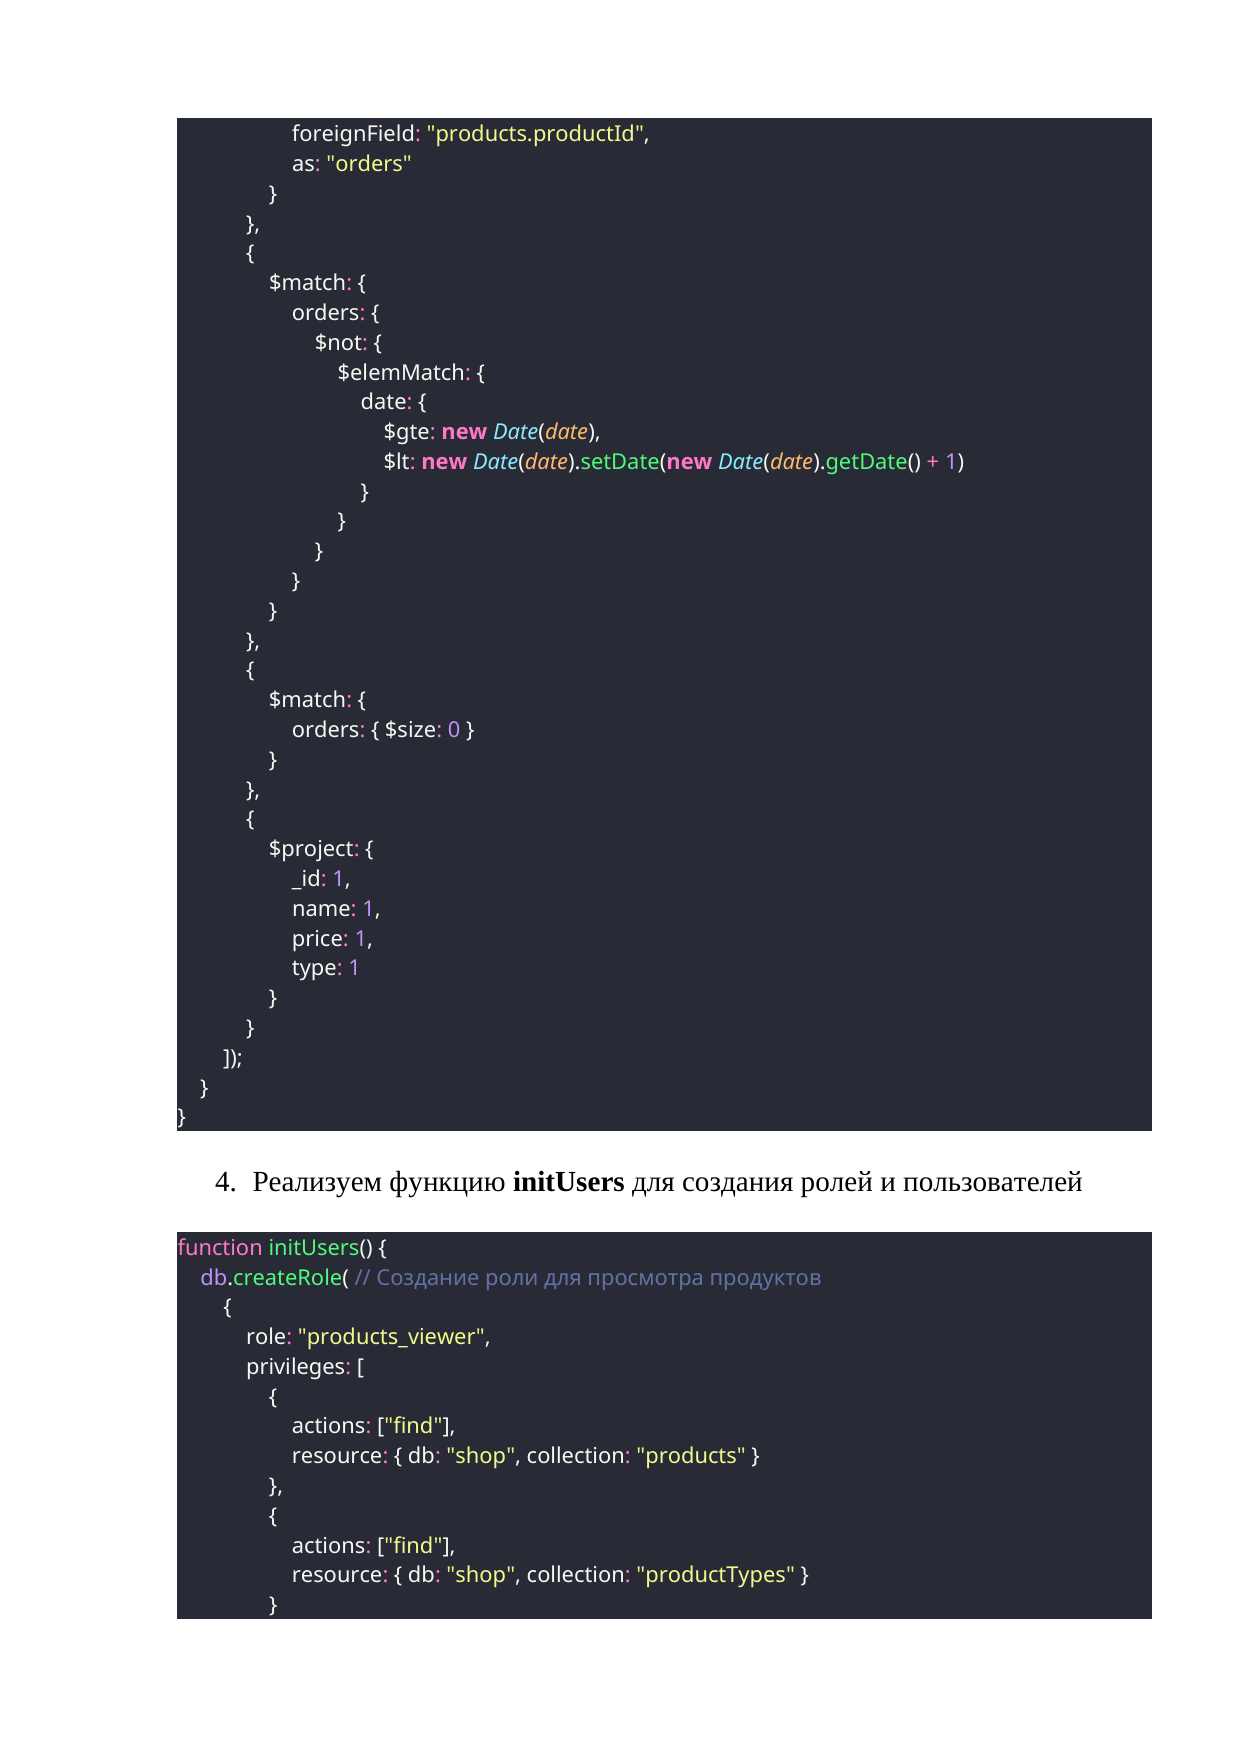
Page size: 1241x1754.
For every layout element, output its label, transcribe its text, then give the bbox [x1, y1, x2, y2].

text function initUsers() { [177, 1232, 1152, 1261]
text role: "products_viewer", [177, 1321, 1152, 1351]
text { [177, 237, 1152, 267]
text $match: { [177, 684, 1152, 714]
text as: "orders" [177, 148, 1152, 178]
text } [177, 1012, 1152, 1042]
text }, [177, 773, 1152, 803]
text } [177, 565, 1152, 595]
text }, [177, 207, 1152, 237]
text $lt: new Date(date).setDate(new Date(date).getDate() + 1) [177, 446, 1152, 476]
text _id: 1, [177, 863, 1152, 893]
text } [177, 505, 1152, 535]
text { [177, 654, 1152, 684]
text actions: ["find"], [177, 1529, 1152, 1559]
text $not: { [177, 327, 1152, 356]
text } [177, 178, 1152, 207]
text resource: { db: "shop", collection: "productTypes" } [177, 1559, 1152, 1589]
text }, [177, 624, 1152, 654]
text { [177, 803, 1152, 833]
text } [177, 476, 1152, 505]
text $project: { [177, 833, 1152, 863]
text ]); [177, 1042, 1152, 1071]
text db.createRole( // Создание роли для просмотра продуктов [177, 1261, 1152, 1291]
text privileges: [ [177, 1351, 1152, 1381]
text } [177, 1101, 1152, 1131]
text foreignField: "products.productId", [177, 118, 1152, 148]
text $elemMatch: { [177, 356, 1152, 386]
text { [177, 1381, 1152, 1410]
text $match: { [177, 267, 1152, 297]
text date: { [177, 386, 1152, 416]
text { [177, 1291, 1152, 1321]
text } [177, 744, 1152, 773]
text $gte: new Date(date), [177, 416, 1152, 446]
text price: 1, [177, 922, 1152, 952]
text { [177, 1500, 1152, 1529]
text orders: { $size: 0 } [177, 714, 1152, 744]
text type: 1 [177, 952, 1152, 982]
text } [177, 1589, 1152, 1619]
list Реализуем функцию initUsers для создания ролей и пользователей [215, 1164, 1152, 1198]
text } [177, 595, 1152, 624]
text } [177, 982, 1152, 1012]
text resource: { db: "shop", collection: "products" } [177, 1440, 1152, 1470]
text }, [177, 1470, 1152, 1500]
text } [177, 535, 1152, 565]
text orders: { [177, 297, 1152, 327]
text } [177, 1071, 1152, 1101]
text actions: ["find"], [177, 1410, 1152, 1440]
text name: 1, [177, 893, 1152, 922]
